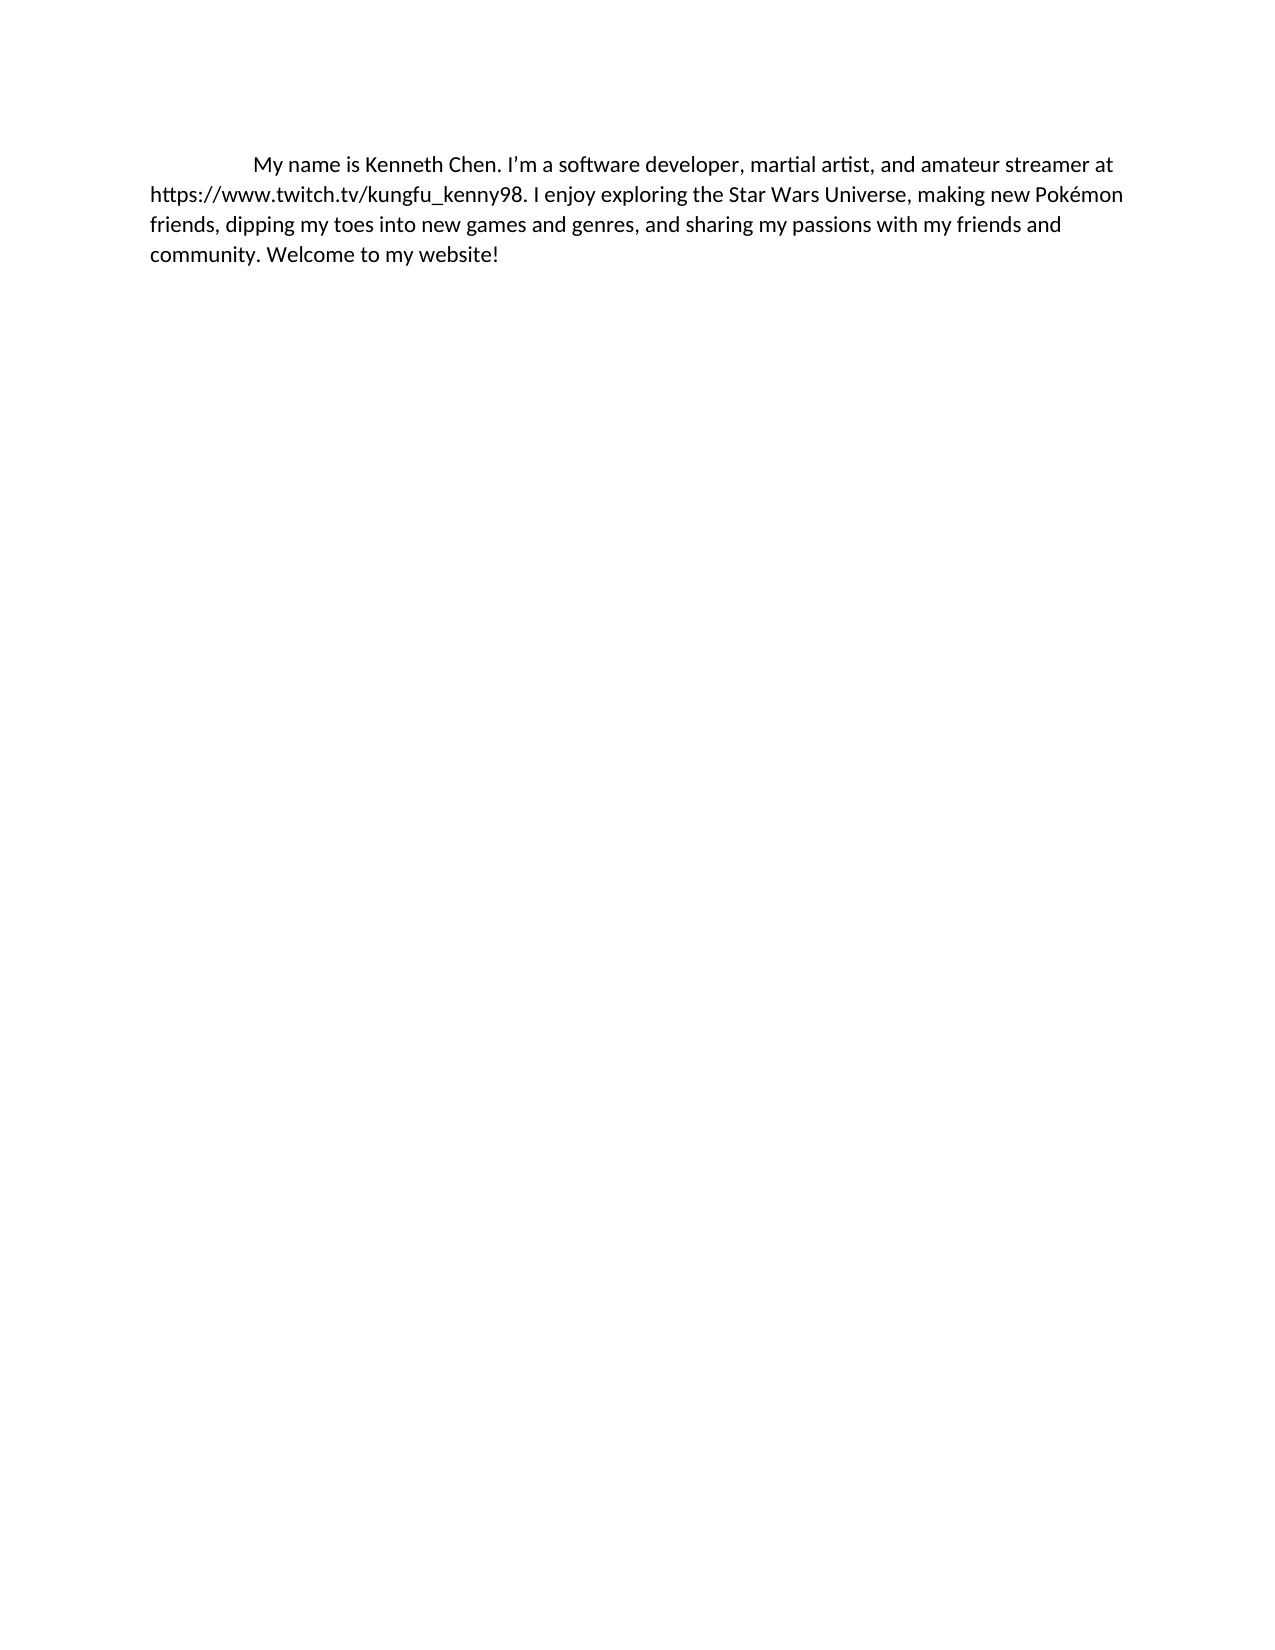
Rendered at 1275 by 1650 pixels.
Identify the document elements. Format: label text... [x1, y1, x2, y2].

text My name is Kenneth Chen. I’m a software developer, martial artist, and amateur streamer at https://www.twitch.tv/kungfu_kenny98. I enjoy exploring the Star Wars Universe, making new Pokémon friends, dipping my toes into new games and genres, and sharing my passions with my friends and community. Welcome to my website! [150, 150, 1125, 269]
